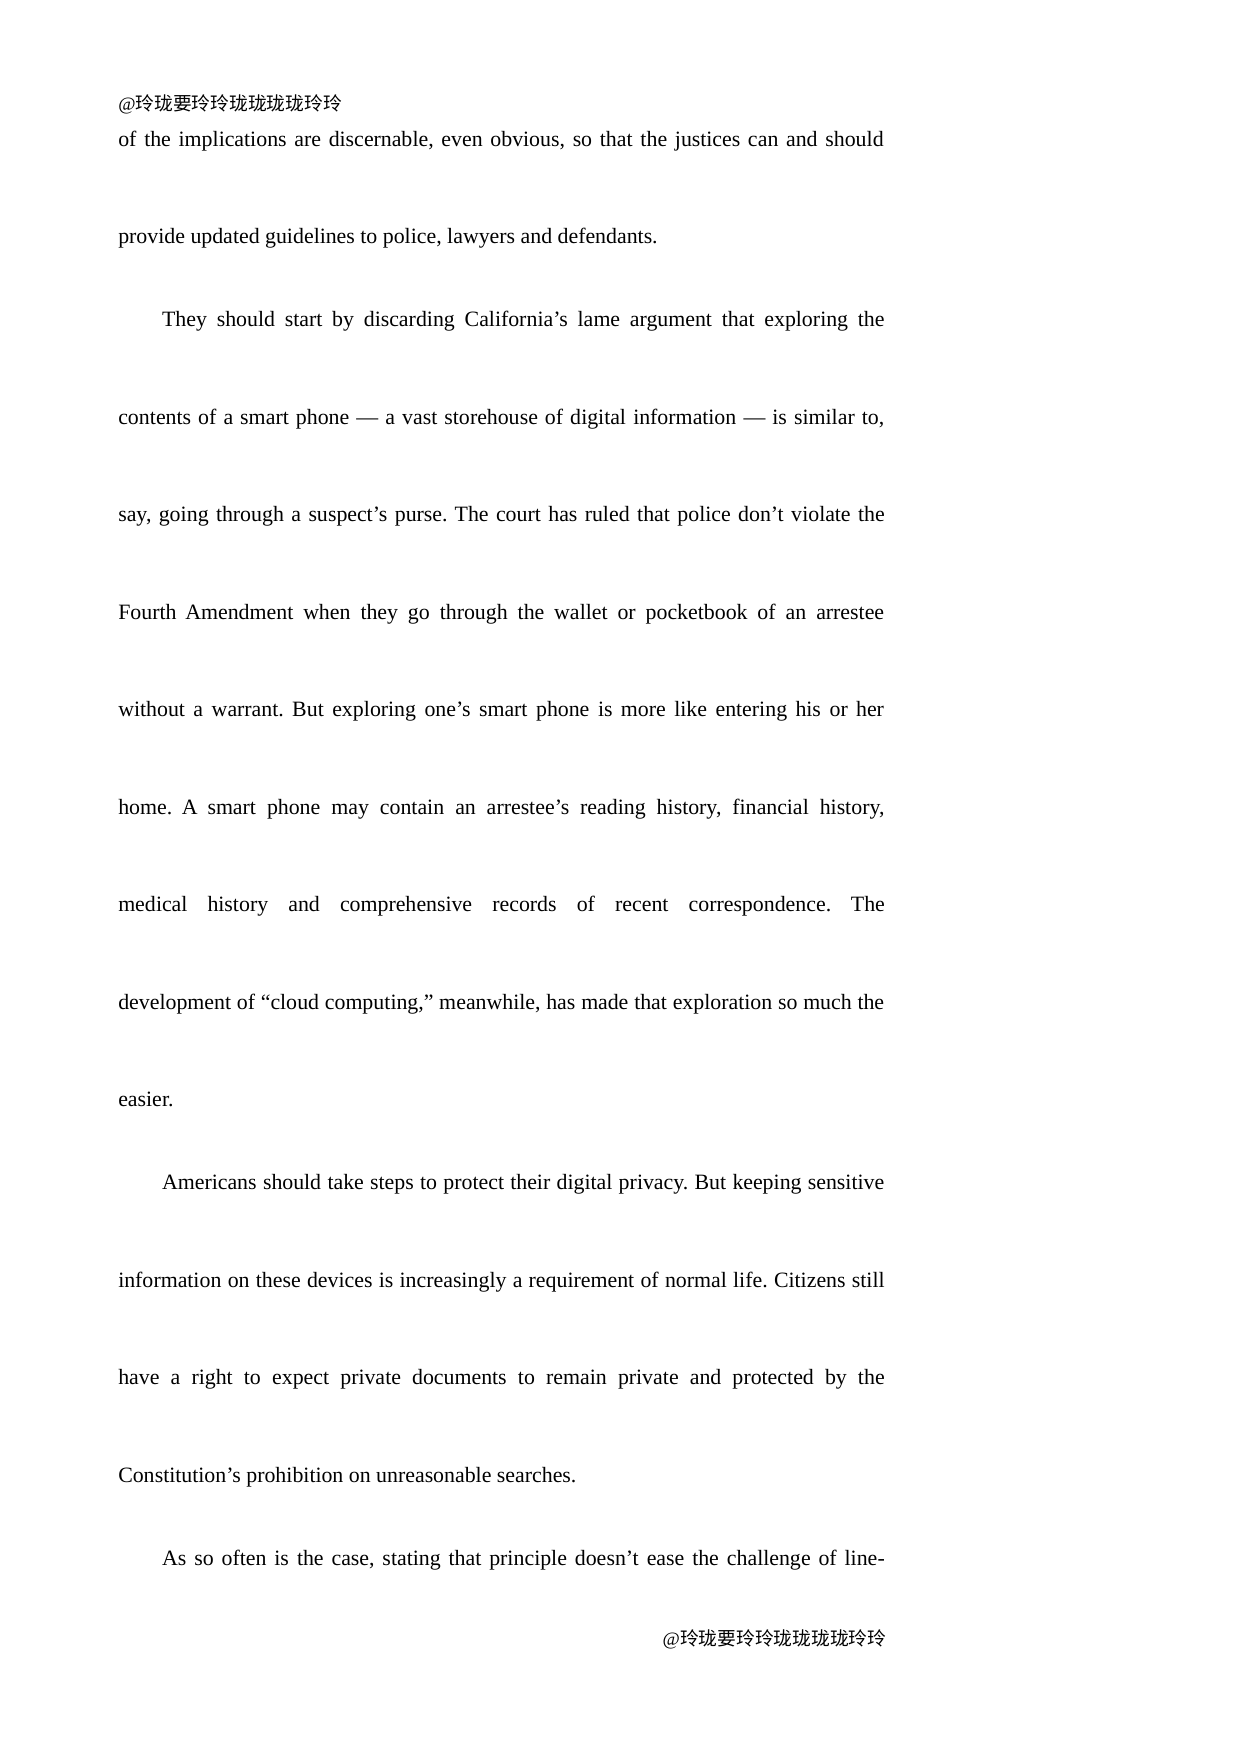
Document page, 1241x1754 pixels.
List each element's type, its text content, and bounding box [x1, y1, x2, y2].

text Americans should take steps to protect their digital privacy. But keeping sensitive information on these devices is increasingly a requirement of normal life. Citizens still have a right to expect private documents to remain private and protected by the Constitution’s prohibition on unreasonable searches. [118, 1165, 886, 1490]
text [118, 1541, 886, 1573]
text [118, 122, 886, 252]
text They should start by discarding California’s lame argument that exploring the contents of a smart phone — a vast storehouse of digital information — is similar to, say, going through a suspect’s purse. The court has ruled that police don’t violate the Fourth Amendment when they go through the wallet or pocketbook of an arrestee without a warrant. But exploring one’s smart phone is more like entering his or her home. A smart phone may contain an arrestee’s reading history, financial history, medical history and comprehensive records of recent correspondence. The development of “cloud computing,” meanwhile, has made that exploration so much the easier. [118, 302, 886, 1115]
